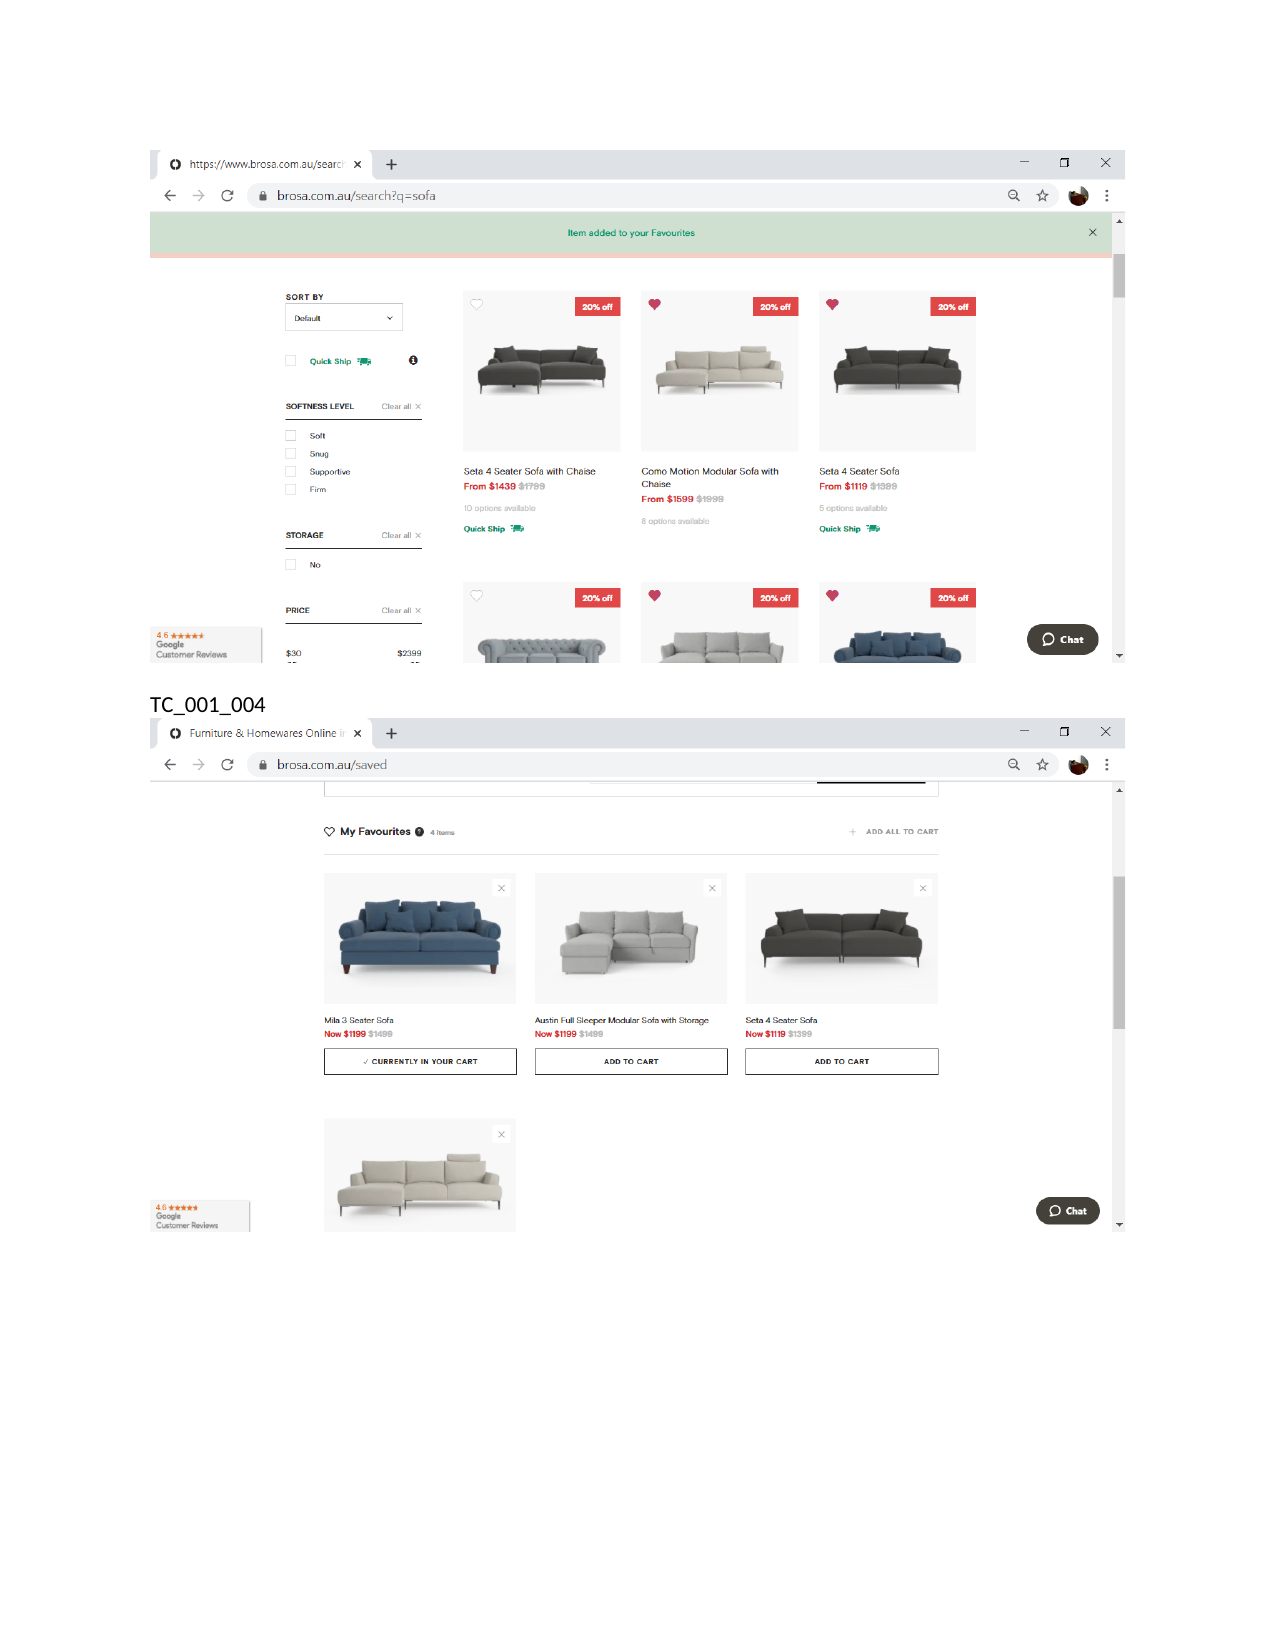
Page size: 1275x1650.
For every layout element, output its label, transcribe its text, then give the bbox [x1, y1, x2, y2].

picture [150, 150, 1125, 663]
picture [150, 718, 1125, 1232]
text TC_001_004 [150, 691, 1125, 718]
